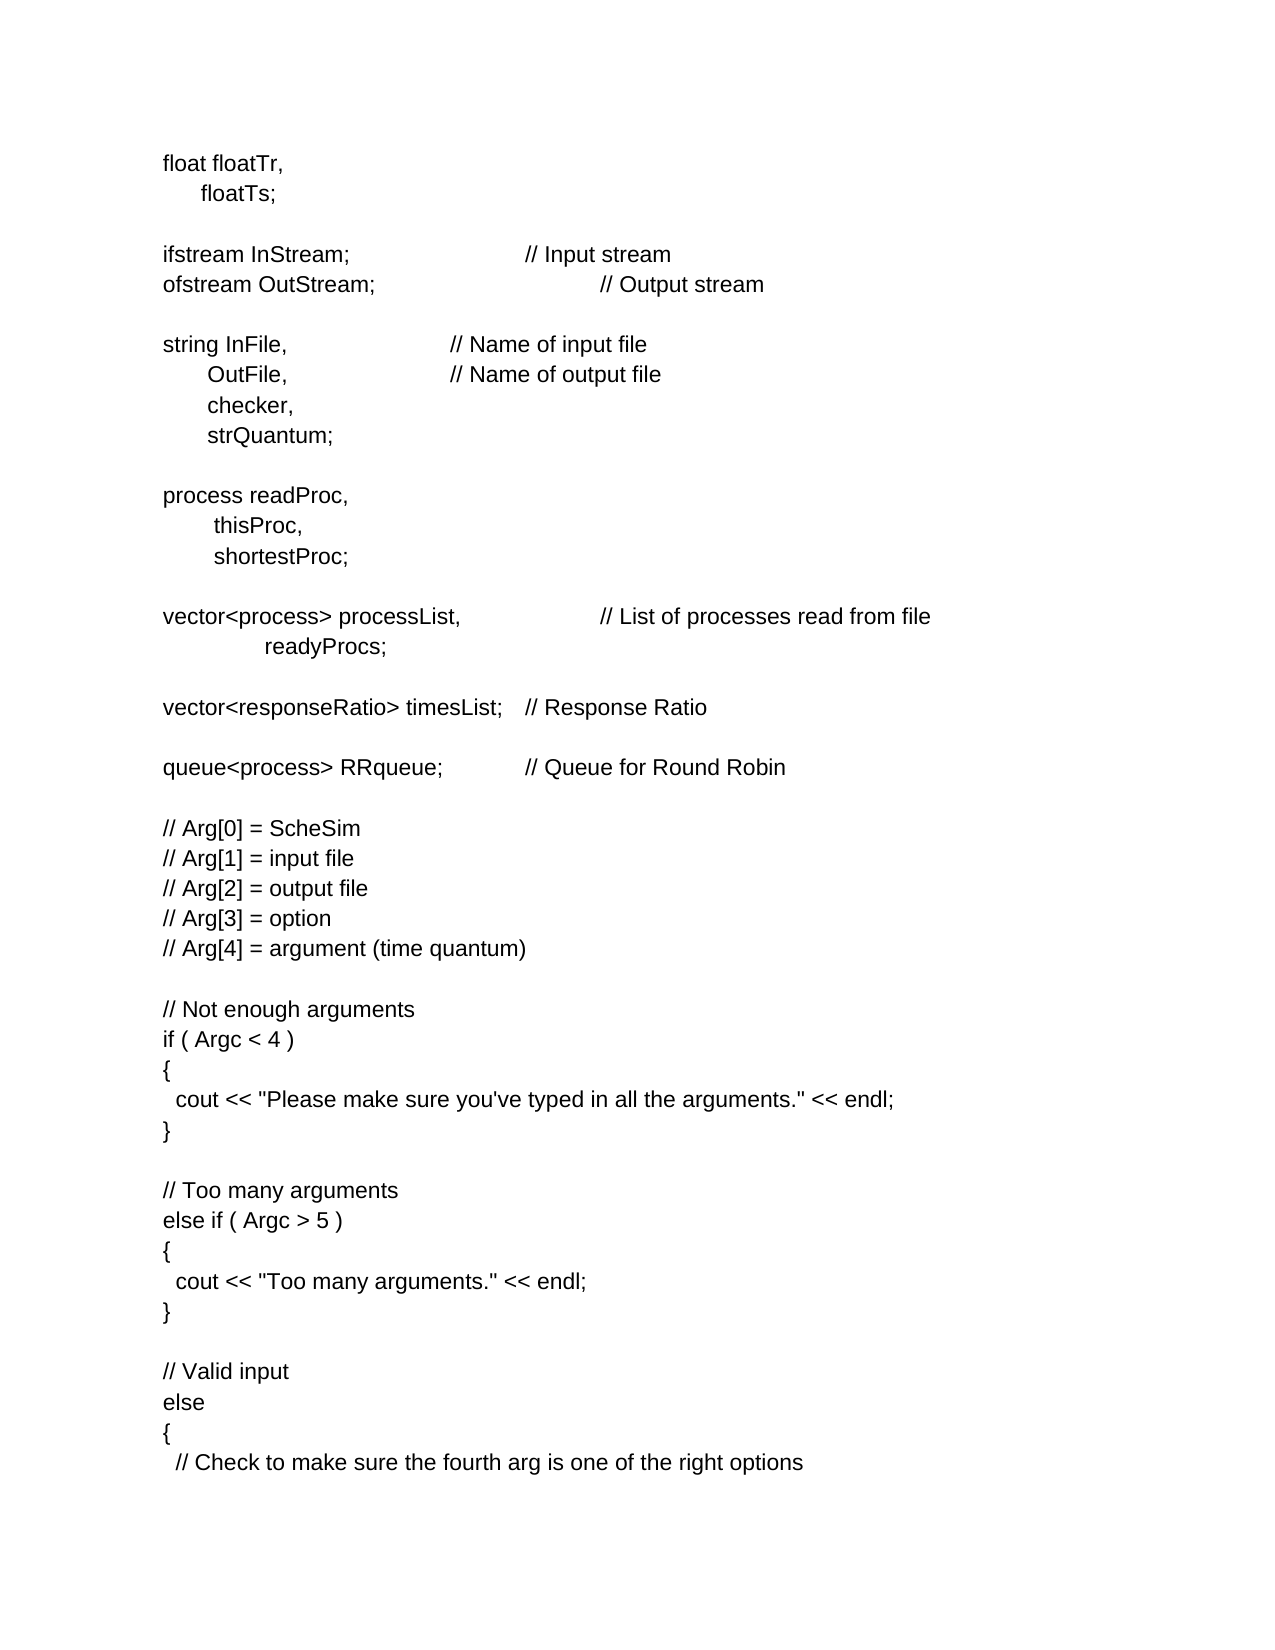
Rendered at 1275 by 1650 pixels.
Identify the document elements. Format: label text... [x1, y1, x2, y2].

text thisProc, [150, 512, 1125, 539]
text floatTs; [150, 180, 1125, 207]
text // Arg[1] = input file [150, 845, 1125, 871]
text // Valid input [150, 1358, 1125, 1385]
text } [150, 1117, 1125, 1143]
text if ( Argc < 4 ) [150, 1026, 1125, 1052]
text // Check to make sure the fourth arg is one of the right options [150, 1449, 1125, 1475]
text vector<process> processList, // List of processes read from file [150, 603, 1125, 629]
text // Arg[4] = argument (time quantum) [150, 935, 1125, 962]
text readyProcs; [150, 633, 1125, 660]
text else [150, 1388, 1125, 1415]
text strQuantum; [150, 422, 1125, 448]
text // Arg[0] = ScheSim [150, 814, 1125, 841]
text vector<responseRatio> timesList; // Response Ratio [150, 694, 1125, 720]
text { [150, 1056, 1125, 1083]
text string InFile, // Name of input file [150, 331, 1125, 358]
text else if ( Argc > 5 ) [150, 1207, 1125, 1234]
text checker, [150, 392, 1125, 418]
text } [150, 1298, 1125, 1324]
text float floatTr, [150, 150, 1125, 176]
text queue<process> RRqueue; // Queue for Round Robin [150, 754, 1125, 781]
text cout << "Please make sure you've typed in all the arguments." << endl; [150, 1086, 1125, 1113]
text shortestProc; [150, 543, 1125, 569]
text { [150, 1419, 1125, 1445]
text // Not enough arguments [150, 996, 1125, 1022]
text process readProc, [150, 482, 1125, 509]
text // Too many arguments [150, 1177, 1125, 1203]
text cout << "Too many arguments." << endl; [150, 1268, 1125, 1294]
text { [150, 1237, 1125, 1264]
text ifstream InStream; // Input stream [150, 241, 1125, 267]
text // Arg[3] = option [150, 905, 1125, 932]
text OutFile, // Name of output file [150, 361, 1125, 388]
text // Arg[2] = output file [150, 875, 1125, 901]
text ofstream OutStream; // Output stream [150, 271, 1125, 297]
